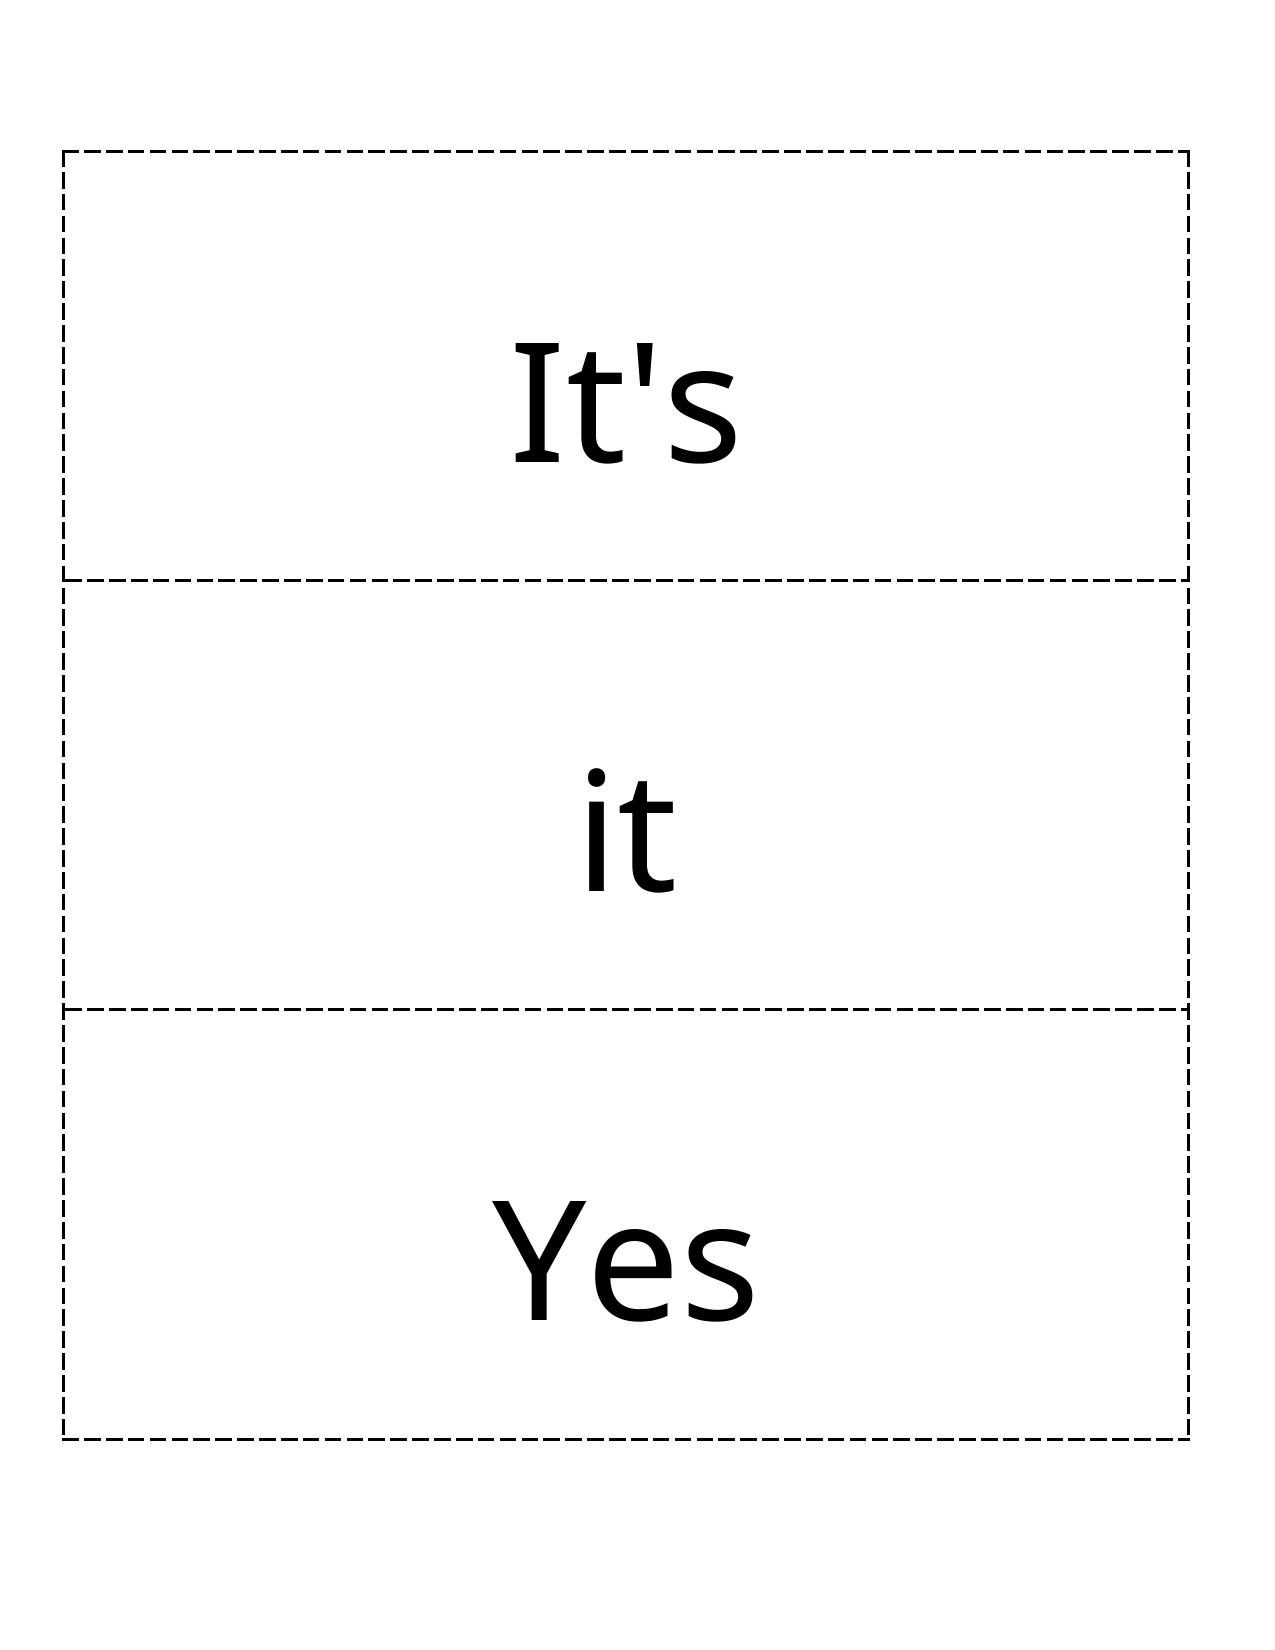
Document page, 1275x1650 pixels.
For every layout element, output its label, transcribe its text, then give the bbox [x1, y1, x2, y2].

table_cell Yes [64, 1008, 1189, 1437]
table_cell It's [64, 150, 1189, 579]
table_cell it [64, 579, 1189, 1008]
